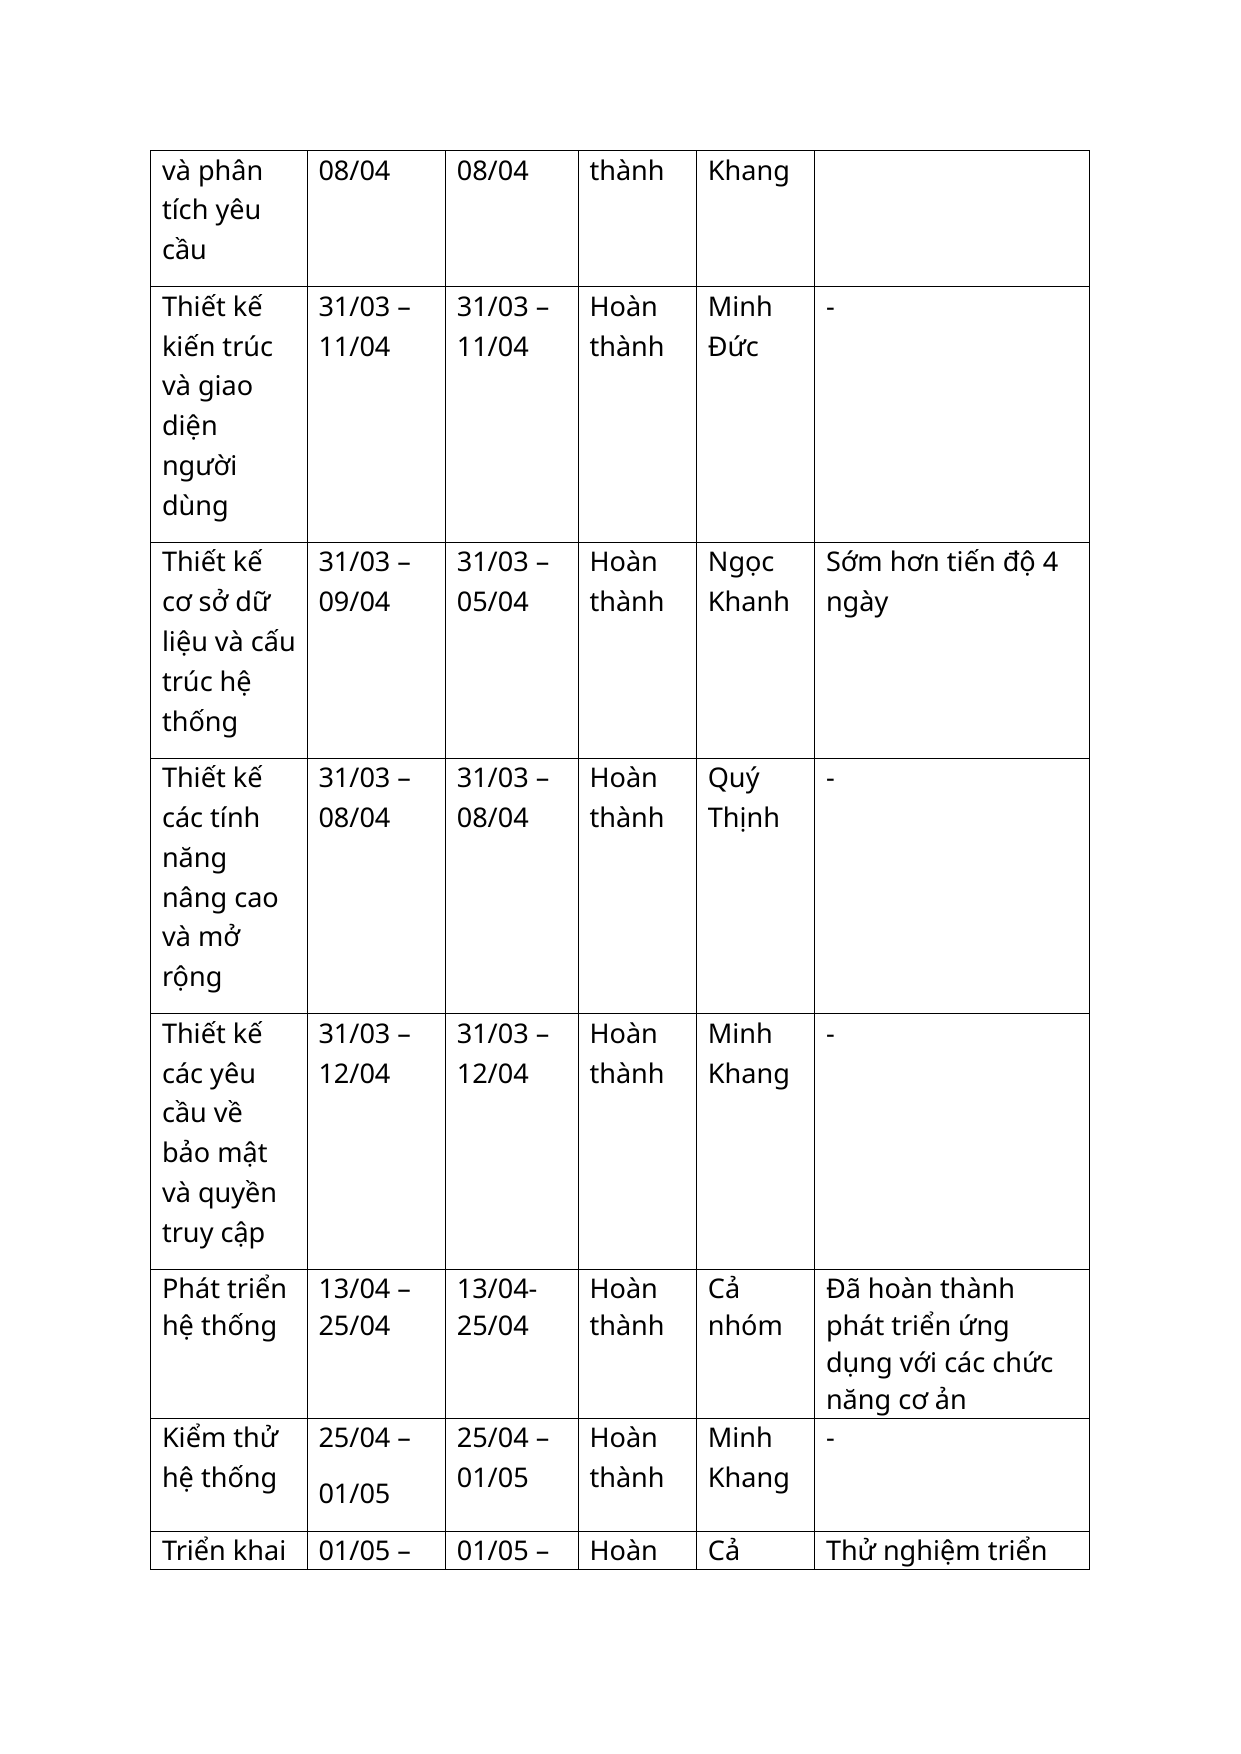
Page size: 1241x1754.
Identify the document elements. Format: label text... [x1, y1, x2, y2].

table_cell 25/04 – 01/05 [446, 1419, 578, 1531]
table_cell Hoàn thành [579, 1270, 696, 1417]
table_cell 01/05 – 15/05 [446, 1532, 578, 1568]
table_cell Thiết kế các yêu cầu về bảo mật và quyền truy cập [151, 1014, 307, 1269]
table_cell Thiết kế các tính năng nâng cao và mở rộng [151, 759, 307, 1013]
table_cell 31/03 – 11/04 [446, 287, 578, 542]
table_cell - [815, 1014, 1089, 1269]
table_cell Hoàn thành [579, 759, 696, 1013]
table_cell 31/03 – 11/04 [308, 287, 445, 542]
table_cell Thiết kế kiến trúc và giao diện người dùng [151, 287, 307, 542]
table_cell 13/04 – 25/04 [308, 1270, 445, 1417]
table_cell 31/03 – 05/04 [446, 543, 578, 758]
table_cell Hoàn thành [579, 1419, 696, 1531]
table_cell 31/03 – 12/04 [446, 1014, 578, 1269]
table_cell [815, 1532, 1089, 1568]
table_cell - [815, 1419, 1089, 1531]
table_cell Minh Khang [697, 1014, 814, 1269]
table_cell 25/04 – 01/05 [308, 1419, 445, 1531]
table_cell Hoàn thành [579, 287, 696, 542]
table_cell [151, 151, 307, 286]
table_cell Minh Đức [697, 287, 814, 542]
table_cell 13/04-25/04 [446, 1270, 578, 1417]
table_cell - [815, 151, 1089, 286]
table_cell 01/05 – 15/05 [308, 1532, 445, 1568]
table_cell Quý Thịnh [697, 759, 814, 1013]
table_cell Phát triển hệ thống [151, 1270, 307, 1417]
table_cell Triển khai hệ thống [151, 1532, 307, 1568]
table_cell Hoàn thành [579, 1014, 696, 1269]
table_cell Hoàn thành [579, 151, 696, 286]
table_cell 31/03 – 08/04 [446, 759, 578, 1013]
table_cell Minh Khang [697, 151, 814, 286]
table_cell 31/03 – 08/04 [308, 151, 445, 286]
table_cell Thiết kế cơ sở dữ liệu và cấu trúc hệ thống [151, 543, 307, 758]
table_cell Hoàn thành [579, 543, 696, 758]
table_cell Kiểm thử hệ thống [151, 1419, 307, 1531]
table_cell Minh Khang [697, 1419, 814, 1531]
table_cell Đã hoàn thành phát triển ứng dụng với các chức năng cơ ản [815, 1270, 1089, 1417]
table_cell 31/03 – 12/04 [308, 1014, 445, 1269]
table_cell 31/03 – 09/04 [308, 543, 445, 758]
table_cell - [815, 759, 1089, 1013]
table_cell Cả nhóm [697, 1270, 814, 1417]
table_cell Hoàn thành [579, 1532, 696, 1568]
table_cell Sớm hơn tiến độ 4 ngày [815, 543, 1089, 758]
table_cell Cả nhóm [697, 1532, 814, 1568]
table_cell 31/03 – 08/04 [308, 759, 445, 1013]
table_cell - [815, 287, 1089, 542]
table_cell Ngọc Khanh [697, 543, 814, 758]
table_cell 31/03 – 08/04 [446, 151, 578, 286]
